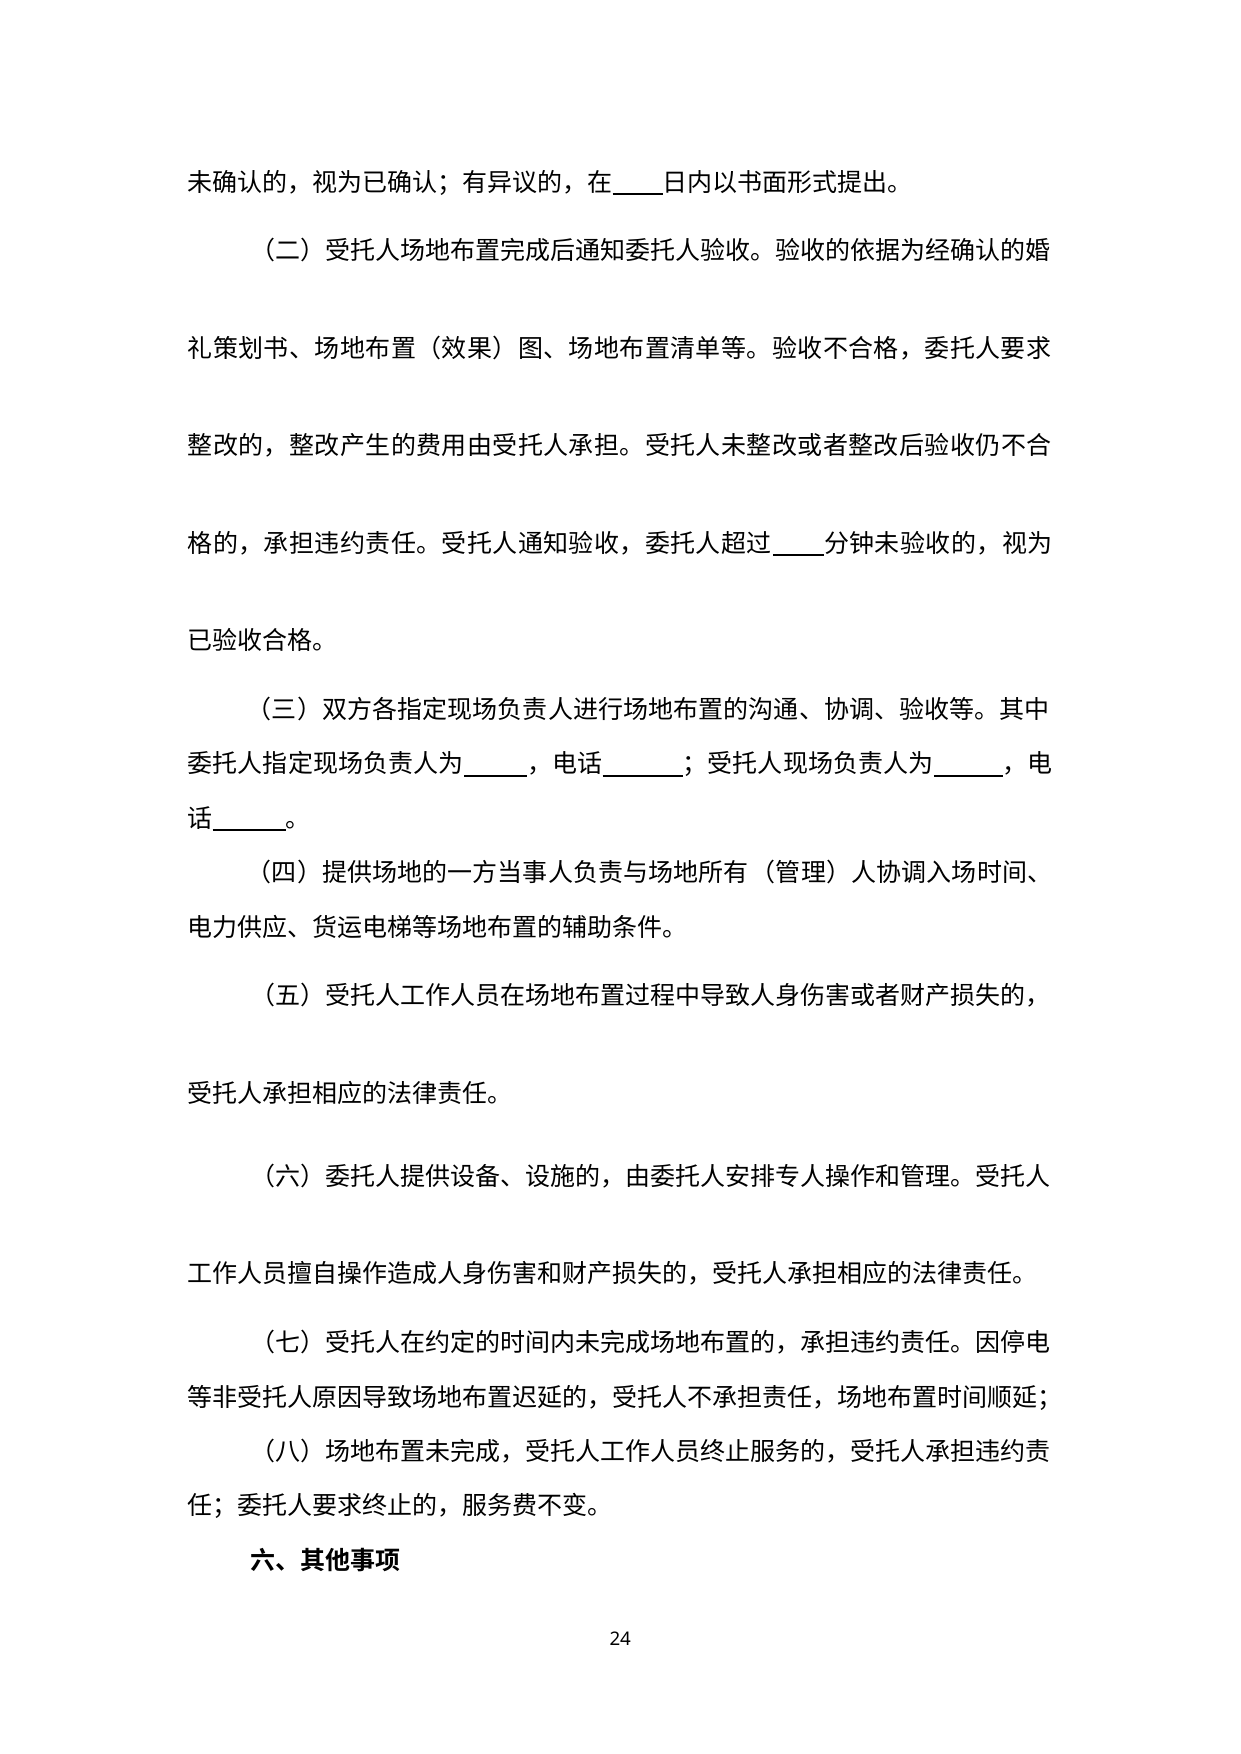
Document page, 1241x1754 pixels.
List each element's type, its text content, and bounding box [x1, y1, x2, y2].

text （七）受托人在约定的时间内未完成场地布置的，承担违约责任。因停电等非受托人原因导致场地布置迟延的，受托人不承担责任，场地布置时间顺延； [187, 1323, 1053, 1413]
text （六）委托人提供设备、设施的，由委托人安排专人操作和管理。受托人工作人员擅自操作造成人身伤害和财产损失的，受托人承担相应的法律责任。 [187, 1142, 1053, 1304]
text （五）受托人工作人员在场地布置过程中导致人身伤害或者财产损失的，受托人承担相应的法律责任。 [187, 961, 1053, 1124]
text （四）提供场地的一方当事人负责与场地所有（管理）人协调入场时间、电力供应、货运电梯等场地布置的辅助条件。 [187, 853, 1053, 943]
text （二）受托人场地布置完成后通知委托人验收。验收的依据为经确认的婚礼策划书、场地布置（效果）图、场地布置清单等。验收不合格，委托人要求整改的，整改产生的费用由受托人承担。受托人未整改或者整改后验收仍不合格的，承担违约责任。受托人通知验收，委托人超过 分钟未验收的，视为已验收合格。 [187, 216, 1053, 671]
text 六、其他事项 [187, 1540, 1053, 1576]
text （八）场地布置未完成，受托人工作人员终止服务的，受托人承担违约责任；委托人要求终止的，服务费不变。 [187, 1431, 1053, 1522]
text （三）双方各指定现场负责人进行场地布置的沟通、协调、验收等。其中委托人指定现场负责人为 ，电话 ；受托人现场负责人为 ，电话 。 [187, 689, 1053, 834]
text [187, 162, 1053, 198]
